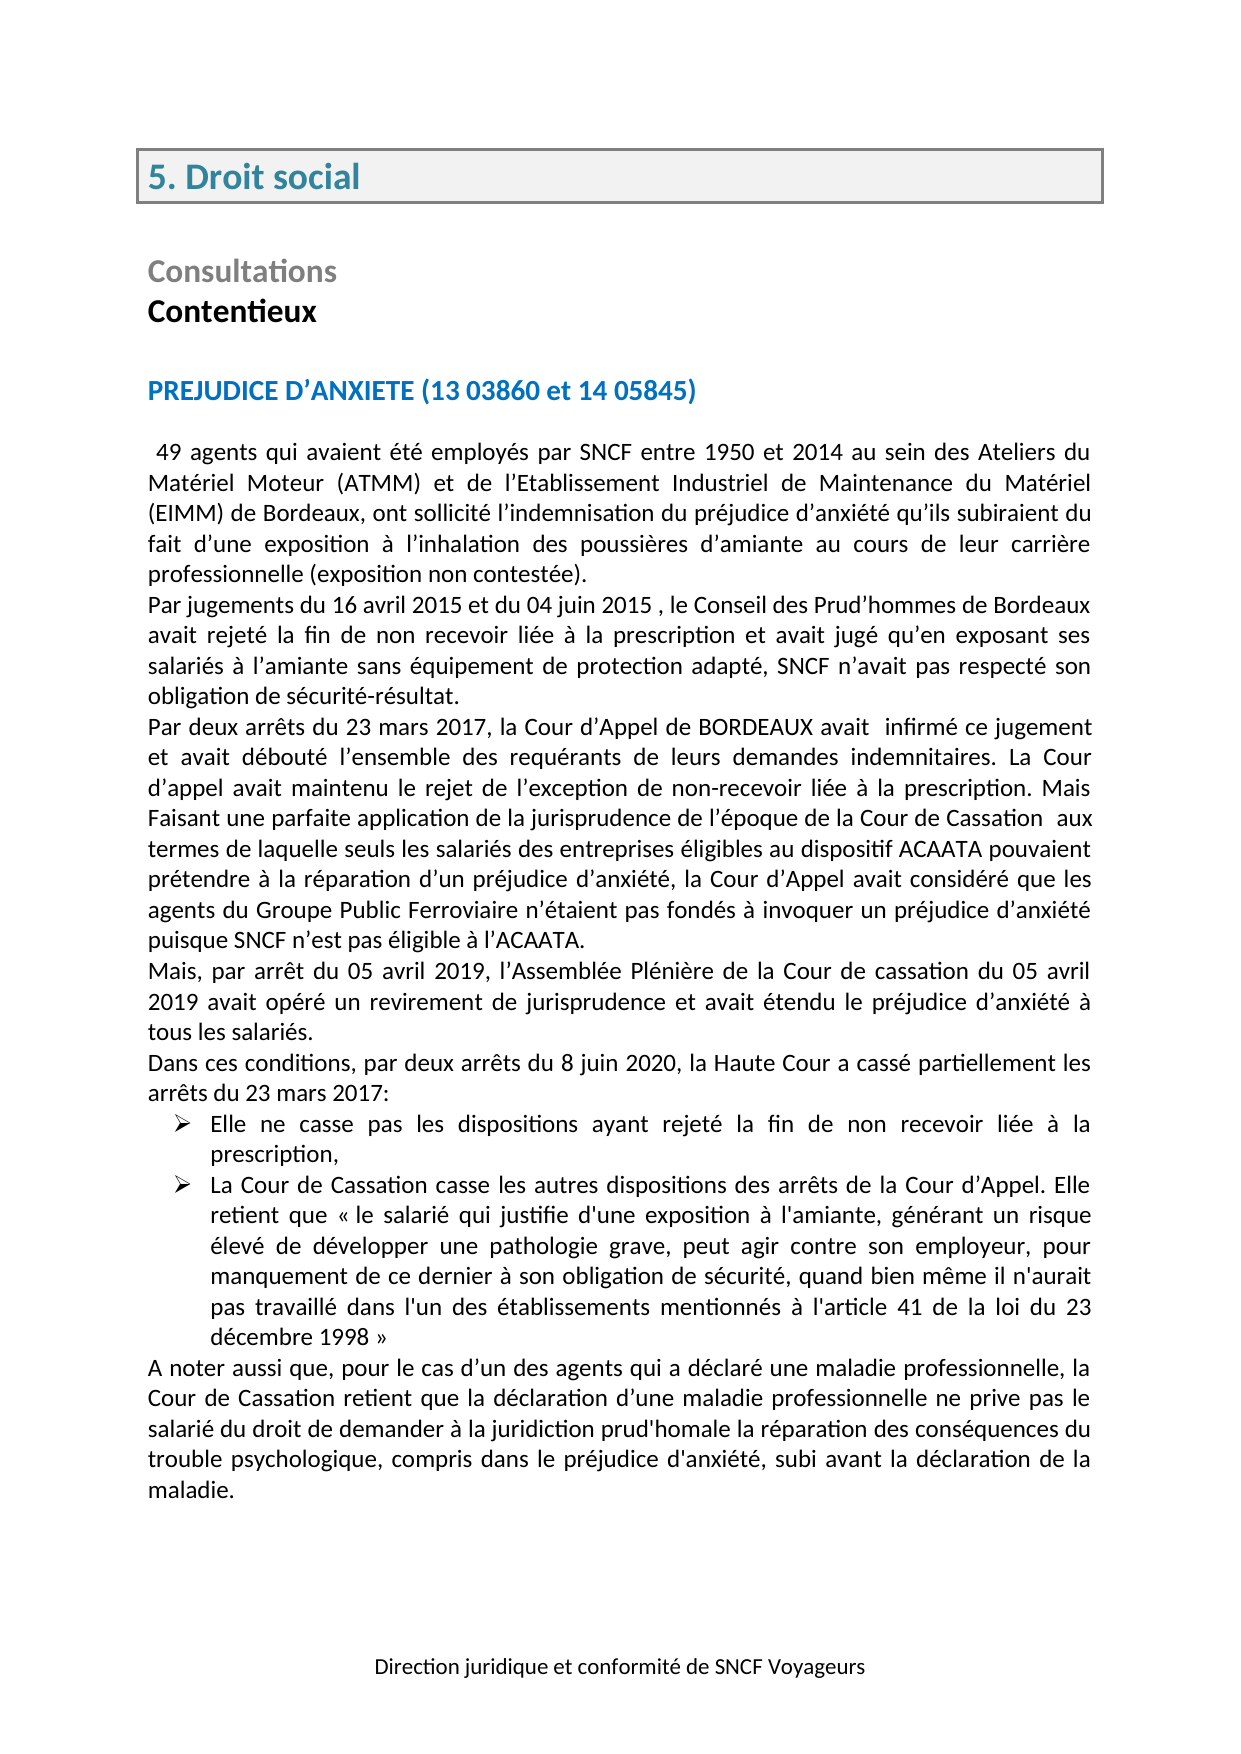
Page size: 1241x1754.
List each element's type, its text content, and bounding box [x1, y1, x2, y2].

text Par jugements du 16 avril 2015 et du 04 juin 2015 , le Conseil des Prud’hommes de Bordeaux avait rejeté la fin de non recevoir liée à la prescription et avait jugé qu’en exposant ses salariés à l’amiante sans équipement de protection adapté, SNCF n’avait pas respecté son obligation de sécurité-résultat. [148, 589, 1093, 711]
text Dans ces conditions, par deux arrêts du 8 juin 2020, la Haute Cour a cassé partiellement les arrêts du 23 mars 2017: [148, 1047, 1093, 1108]
text Consultations [148, 250, 1093, 290]
text 5. Droit social [139, 151, 1101, 201]
text 49 agents qui avaient été employés par SNCF entre 1950 et 2014 au sein des Ateliers du Matériel Moteur (ATMM) et de l’Etablissement Industriel de Maintenance du Matériel (EIMM) de Bordeaux, ont sollicité l’indemnisation du préjudice d’anxiété qu’ils subiraient du fait d’une exposition à l’inhalation des poussières d’amiante au cours de leur carrière professionnelle (exposition non contestée). [148, 436, 1093, 589]
text Par deux arrêts du 23 mars 2017, la Cour d’Appel de BORDEAUX avait infirmé ce jugement et avait débouté l’ensemble des requérants de leurs demandes indemnitaires. La Cour d’appel avait maintenu le rejet de l’exception de non-recevoir liée à la prescription. Mais Faisant une parfaite application de la jurisprudence de l’époque de la Cour de Cassation aux termes de laquelle seuls les salariés des entreprises éligibles au dispositif ACAATA pouvaient prétendre à la réparation d’un préjudice d’anxiété, la Cour d’Appel avait considéré que les agents du Groupe Public Ferroviaire n’étaient pas fondés à invoquer un préjudice d’anxiété puisque SNCF n’est pas éligible à l’ACAATA. [148, 711, 1093, 955]
text A noter aussi que, pour le cas d’un des agents qui a déclaré une maladie professionnelle, la Cour de Cassation retient que la déclaration d’une maladie professionnelle ne prive pas le salarié du droit de demander à la juridiction prud'homale la réparation des conséquences du trouble psychologique, compris dans le préjudice d'anxiété, subi avant la déclaration de la maladie. [148, 1352, 1093, 1504]
text Contentieux [148, 290, 1093, 331]
text PREJUDICE D’ANXIETE (13 03860 et 14 05845) [148, 372, 1093, 407]
text Mais, par arrêt du 05 avril 2019, l’Assemblée Plénière de la Cour de cassation du 05 avril 2019 avait opéré un revirement de jurisprudence et avait étendu le préjudice d’anxiété à tous les salariés. [148, 955, 1093, 1047]
list Elle ne casse pas les dispositions ayant rejeté la fin de non recevoir liée à la prescription, [173, 1108, 1093, 1169]
list La Cour de Cassation casse les autres dispositions des arrêts de la Cour d’Appel. Elle retient que « le salarié qui justifie d'une exposition à l'amiante, générant un risque élevé de développer une pathologie grave, peut agir contre son employeur, pour manquement de ce dernier à son obligation de sécurité, quand bien même il n'aurait pas travaillé dans l'un des établissements mentionnés à l'article 41 de la loi du 23 décembre 1998 » [173, 1169, 1093, 1352]
